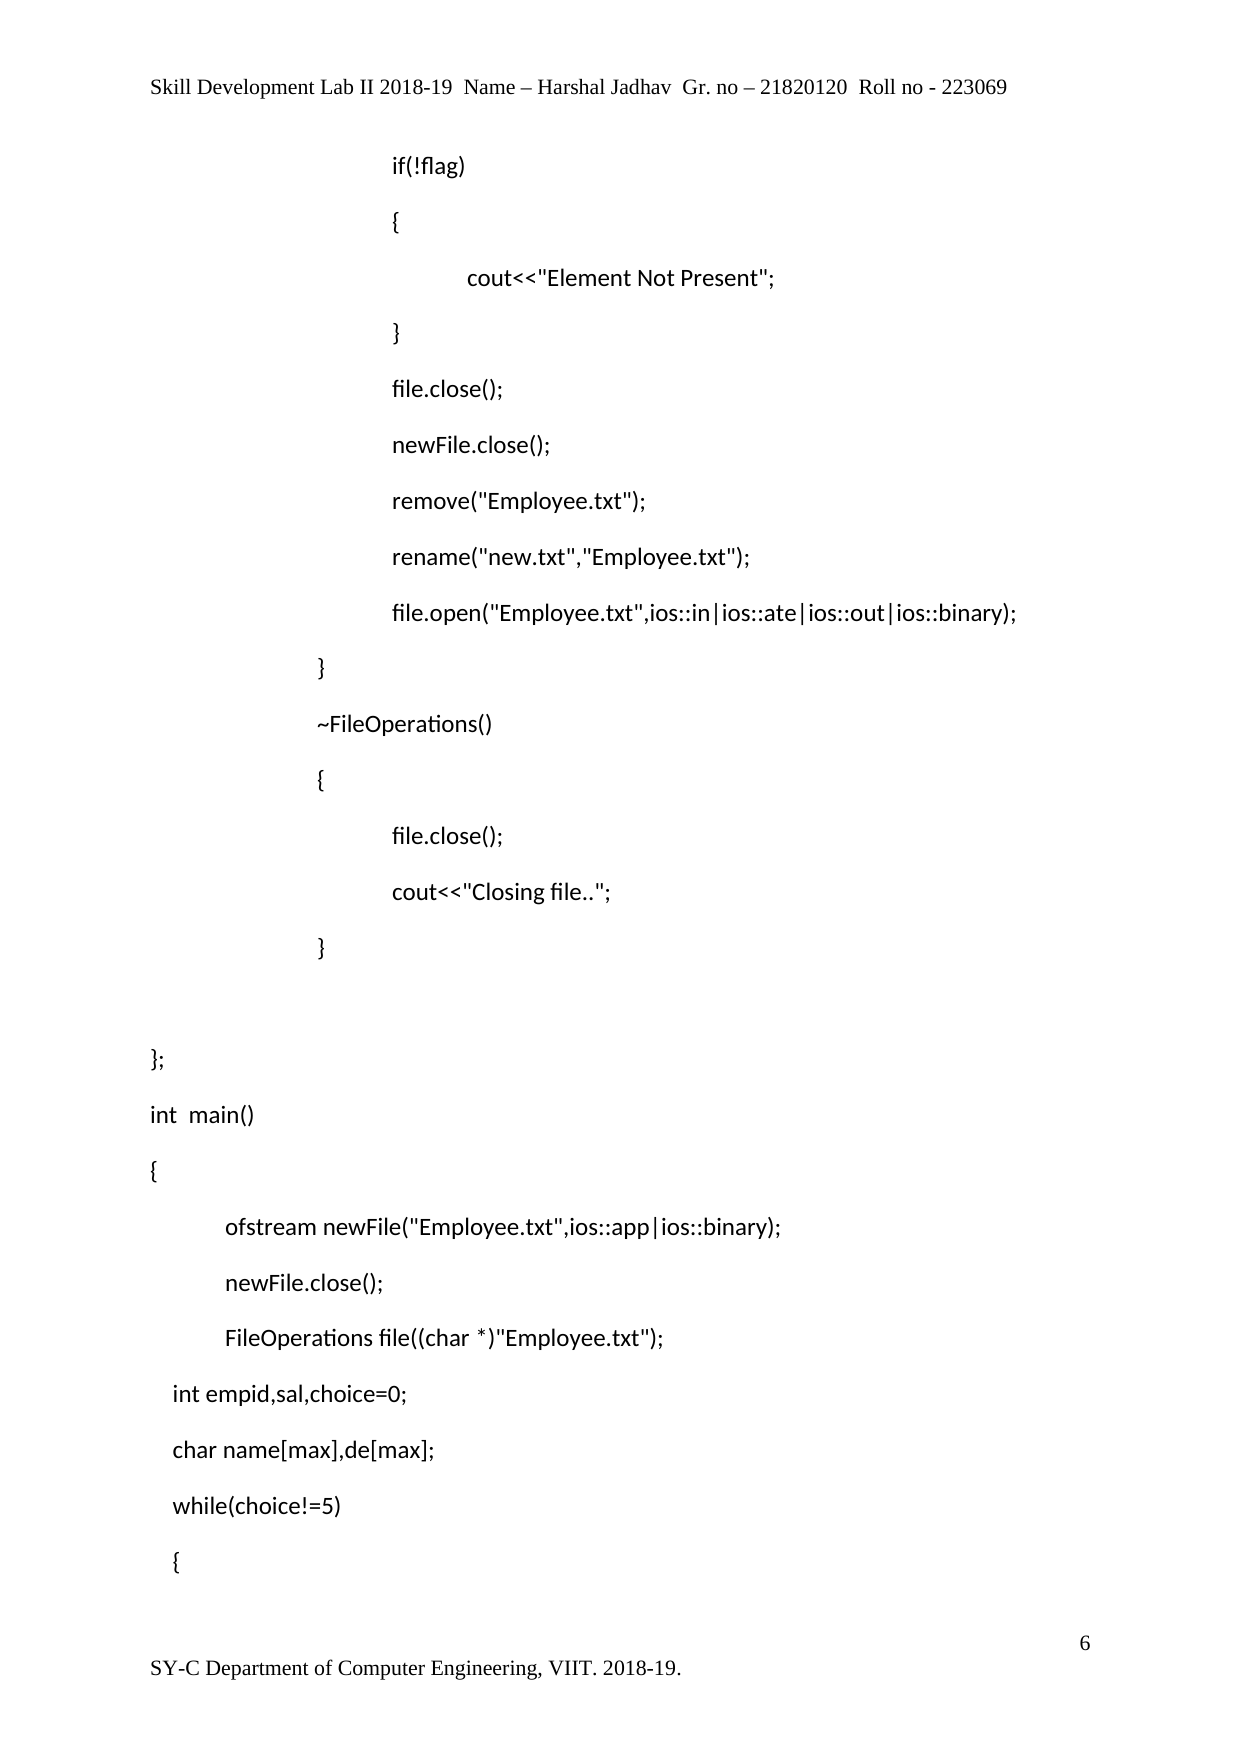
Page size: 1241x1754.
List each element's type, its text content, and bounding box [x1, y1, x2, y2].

text } [150, 652, 1090, 683]
text if(!flag) [150, 150, 1090, 181]
text { [150, 206, 1090, 236]
text }; [150, 1043, 1090, 1074]
text ~FileOperations() [150, 708, 1090, 739]
text { [150, 1155, 1090, 1186]
text FileOperations file((char *)"Employee.txt"); [150, 1322, 1090, 1353]
text cout<<"Element Not Present"; [150, 262, 1090, 292]
text newFile.close(); [150, 429, 1090, 460]
text rename("new.txt","Employee.txt"); [150, 541, 1090, 571]
text file.close(); [150, 820, 1090, 851]
text file.open("Employee.txt",ios::in|ios::ate|ios::out|ios::binary); [150, 597, 1090, 627]
text int empid,sal,choice=0; [150, 1378, 1090, 1409]
text while(choice!=5) [150, 1490, 1090, 1521]
text { [150, 1546, 1090, 1576]
text cout<<"Closing file.."; [150, 876, 1090, 906]
text } [150, 317, 1090, 348]
text file.close(); [150, 373, 1090, 404]
text } [150, 932, 1090, 962]
text ofstream newFile("Employee.txt",ios::app|ios::binary); [150, 1211, 1090, 1241]
text char name[max],de[max]; [150, 1434, 1090, 1465]
text { [150, 764, 1090, 795]
text int main() [150, 1099, 1090, 1130]
text remove("Employee.txt"); [150, 485, 1090, 516]
text newFile.close(); [150, 1267, 1090, 1297]
